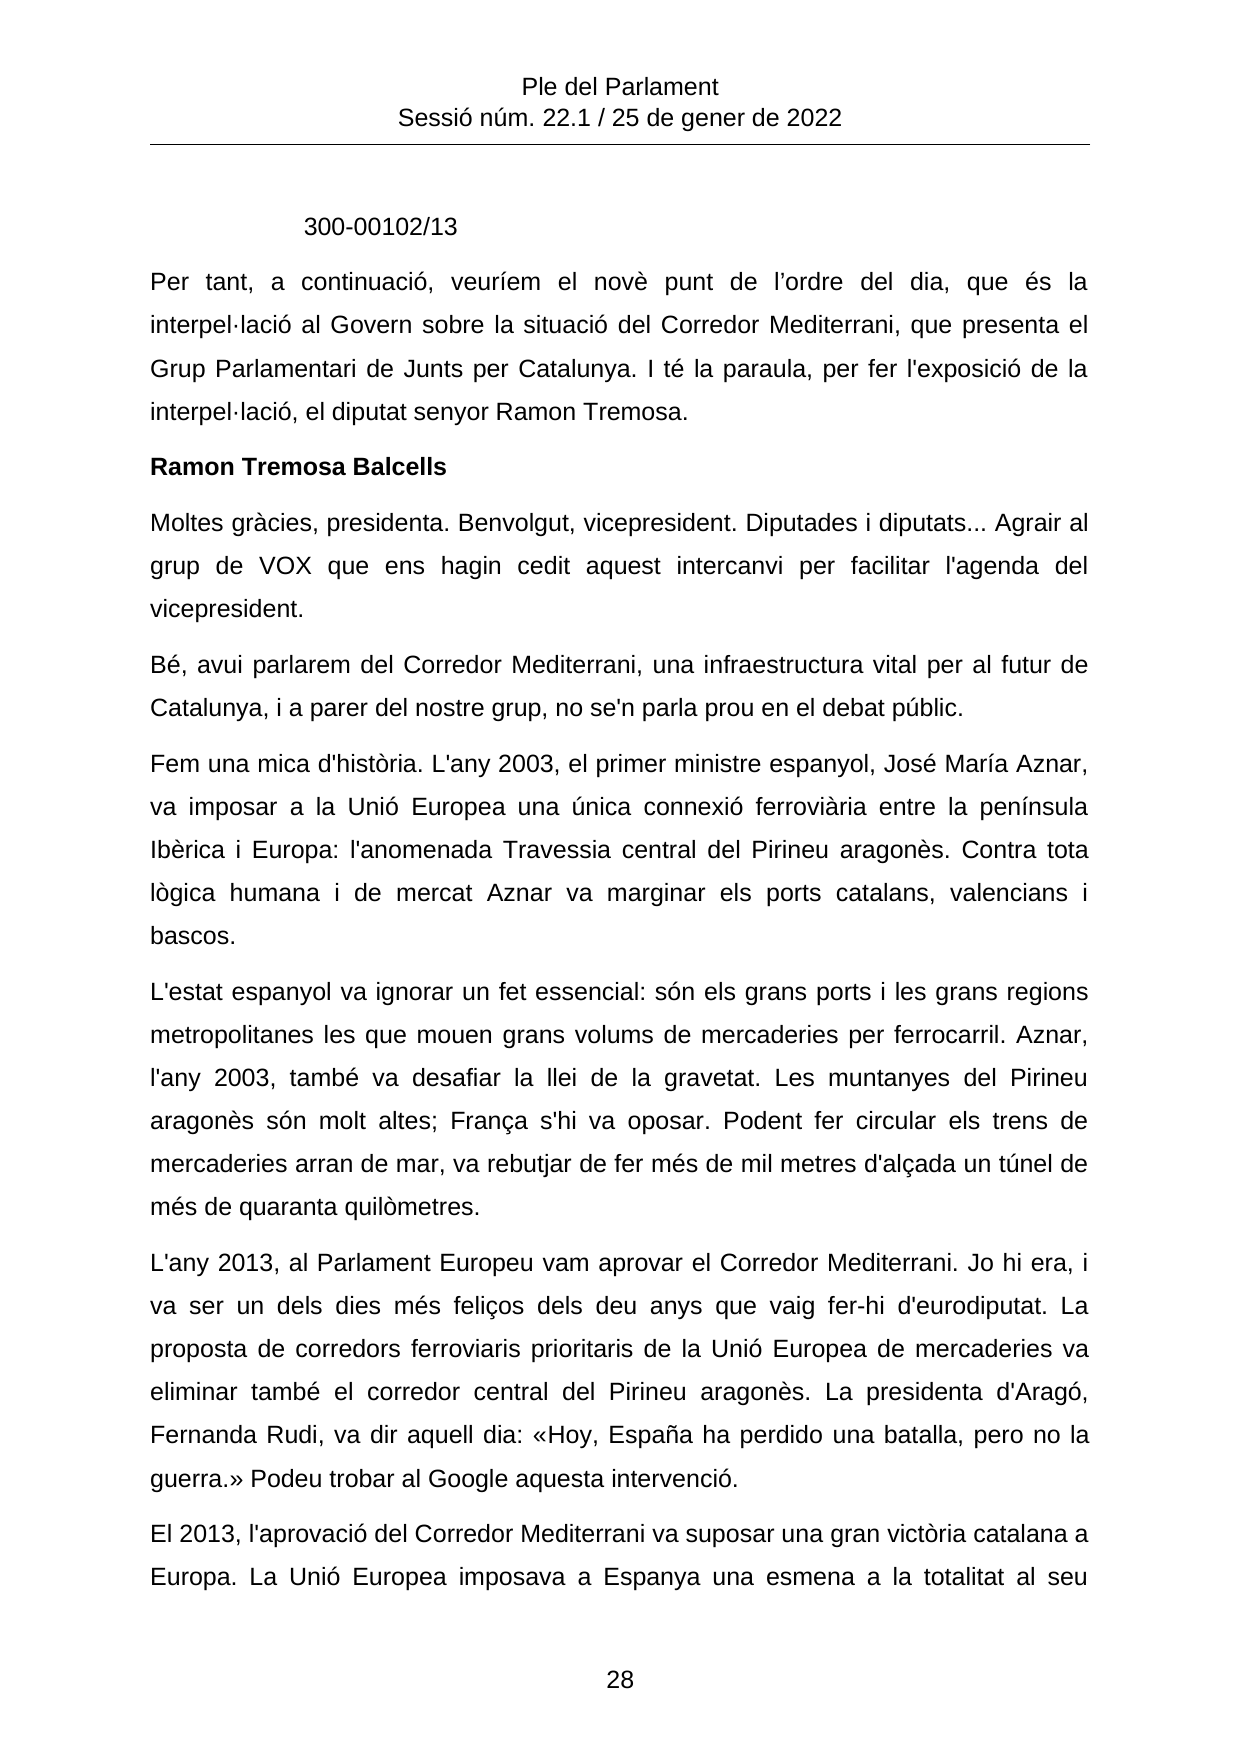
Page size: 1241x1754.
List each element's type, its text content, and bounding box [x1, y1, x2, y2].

text Per tant, a continuació, veuríem el novè punt de l’ordre del dia, que és la interpel·lació al Govern sobre la situació del Corredor Mediterrani, que presenta el Grup Parlamentari de Junts per Catalunya. I té la paraula, per fer l'exposició de la interpel·lació, el diputat senyor Ramon Tremosa. [150, 267, 1090, 426]
text Bé, avui parlarem del Corredor Mediterrani, una infraestructura vital per al futur de Catalunya, i a parer del nostre grup, no se'n parla prou en el debat públic. [150, 650, 1090, 722]
text Fem una mica d'història. L'any 2003, el primer ministre espanyol, José María Aznar, va imposar a la Unió Europea una única connexió ferroviària entre la península Ibèrica i Europa: l'anomenada Travessia central del Pirineu aragonès. Contra tota lògica humana i de mercat Aznar va marginar els ports catalans, valencians i bascos. [150, 749, 1090, 950]
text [150, 1519, 1090, 1591]
text 300-00102/13 [303, 212, 1090, 241]
text L'estat espanyol va ignorar un fet essencial: són els grans ports i les grans regions metropolitanes les que mouen grans volums de mercaderies per ferrocarril. Aznar, l'any 2003, també va desafiar la llei de la gravetat. Les muntanyes del Pirineu aragonès són molt altes; França s'hi va oposar. Podent fer circular els trens de mercaderies arran de mar, va rebutjar de fer més de mil metres d'alçada un túnel de més de quaranta quilòmetres. [150, 977, 1090, 1221]
text Ramon Tremosa Balcells [150, 452, 1090, 481]
text Moltes gràcies, presidenta. Benvolgut, vicepresident. Diputades i diputats... Agrair al grup de VOX que ens hagin cedit aquest intercanvi per facilitar l'agenda del vicepresident. [150, 508, 1090, 623]
text L'any 2013, al Parlament Europeu vam aprovar el Corredor Mediterrani. Jo hi era, i va ser un dels dies més feliços dels deu anys que vaig fer-hi d'eurodiputat. La proposta de corredors ferroviaris prioritaris de la Unió Europea de mercaderies va eliminar també el corredor central del Pirineu aragonès. La presidenta d'Aragó, Fernanda Rudi, va dir aquell dia: «Hoy, España ha perdido una batalla, pero no la guerra.» Podeu trobar al Google aquesta intervenció. [150, 1248, 1090, 1492]
